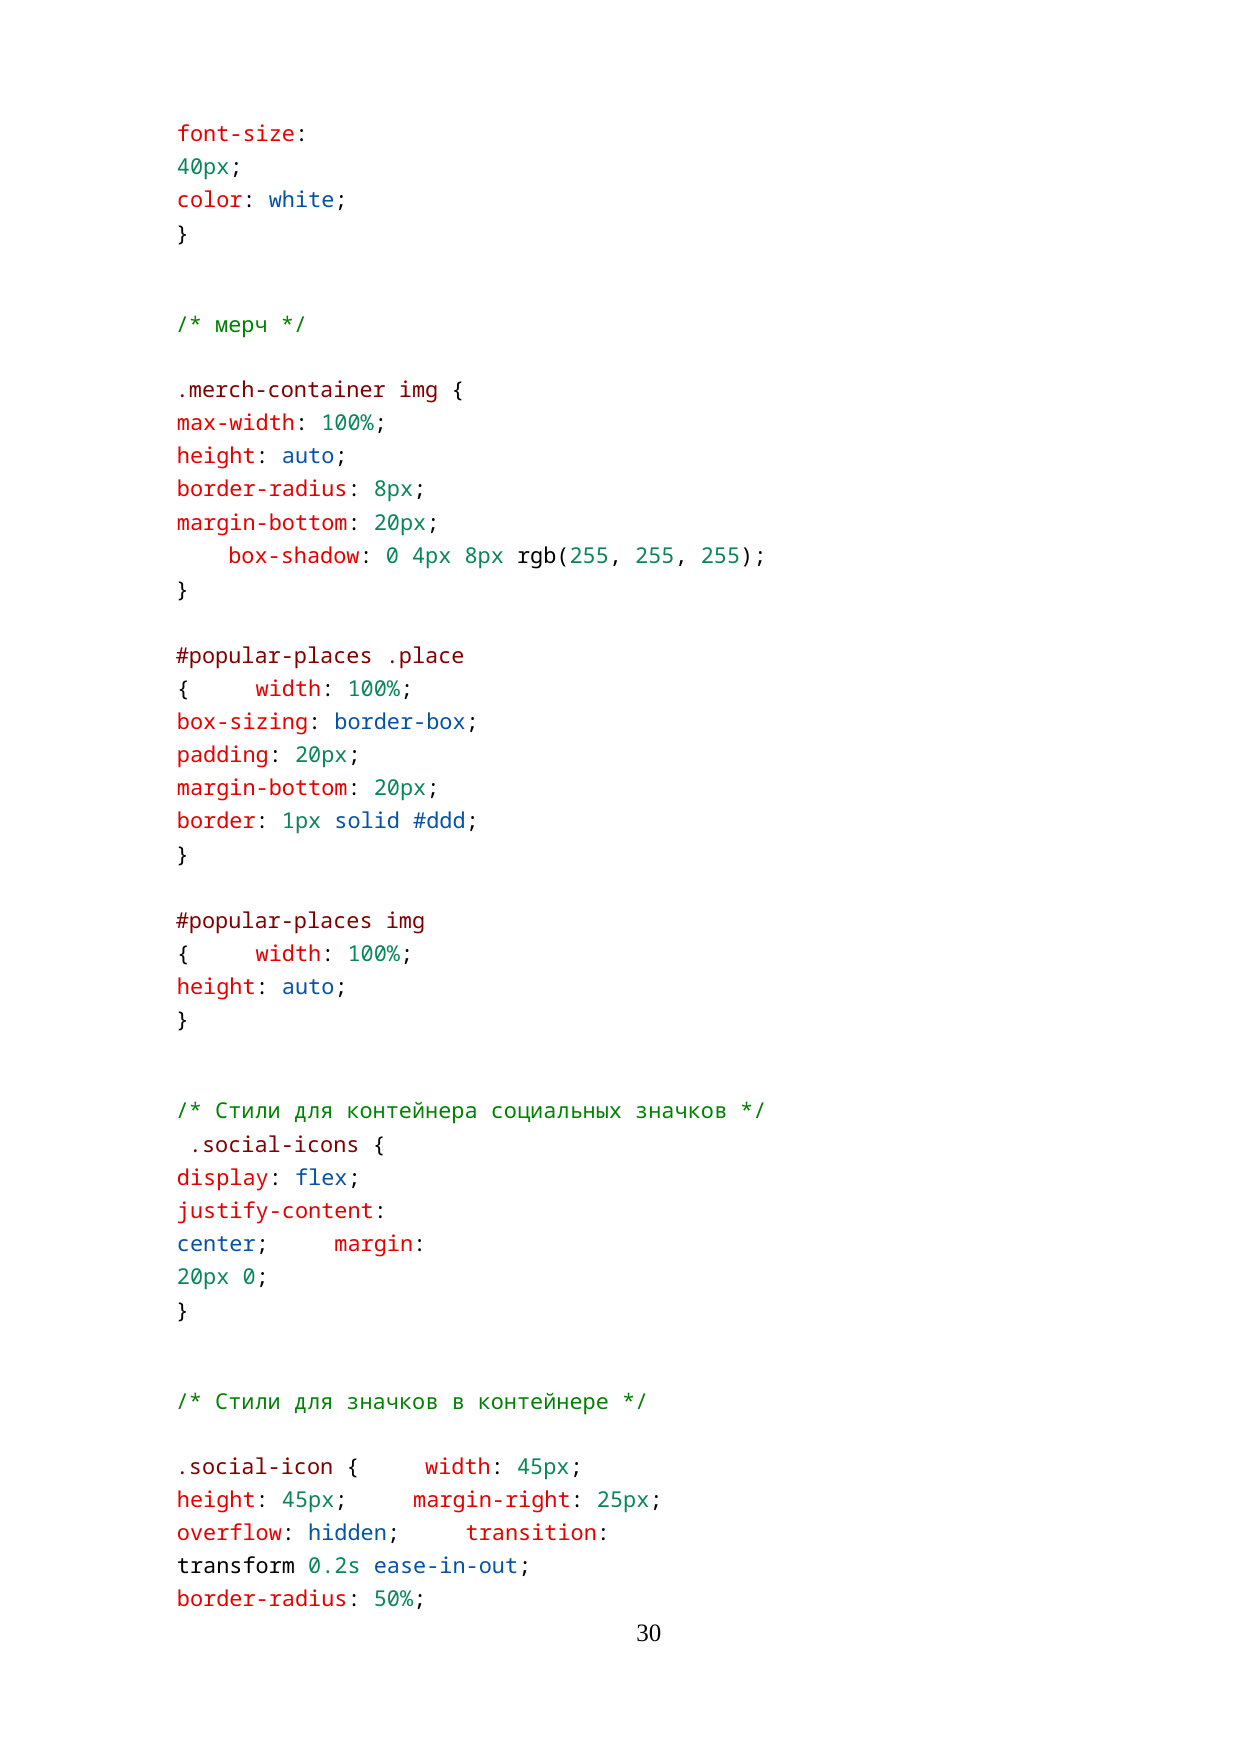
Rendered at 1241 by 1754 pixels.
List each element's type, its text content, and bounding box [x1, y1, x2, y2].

text /* Стили для значков в контейнере */ [176, 1386, 1152, 1415]
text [176, 118, 386, 214]
text #popular-places img { width: 100%; height: auto; [176, 905, 434, 1001]
text box-shadow: 0 4px 8px rgb(255, 255, 255); [176, 540, 1152, 570]
text .merch-container img { max-width: 100%; height: auto; border-radius: 8px; margin-bottom: 20px; [176, 374, 482, 536]
text /* Стили для контейнера социальных значков */ [176, 1095, 1152, 1125]
text } [176, 574, 1120, 604]
text .social-icons { display: flex; justify-content: center; margin: 20px 0; [176, 1129, 482, 1291]
text /* мерч */ [176, 309, 1152, 339]
text #popular-places .place { width: 100%; box-sizing: border-box; padding: 20px; margin-bottom: 20px; border: 1px solid #ddd; [176, 640, 482, 835]
text } [176, 839, 1120, 869]
text .social-icon { width: 45px; height: 45px; margin-right: 25px; overflow: hidden; transition: transform 0.2s ease-in-out; border-radius: 50%; [176, 1451, 662, 1613]
text } [176, 1004, 1120, 1034]
text } [176, 218, 1120, 248]
text } [176, 1295, 1120, 1325]
